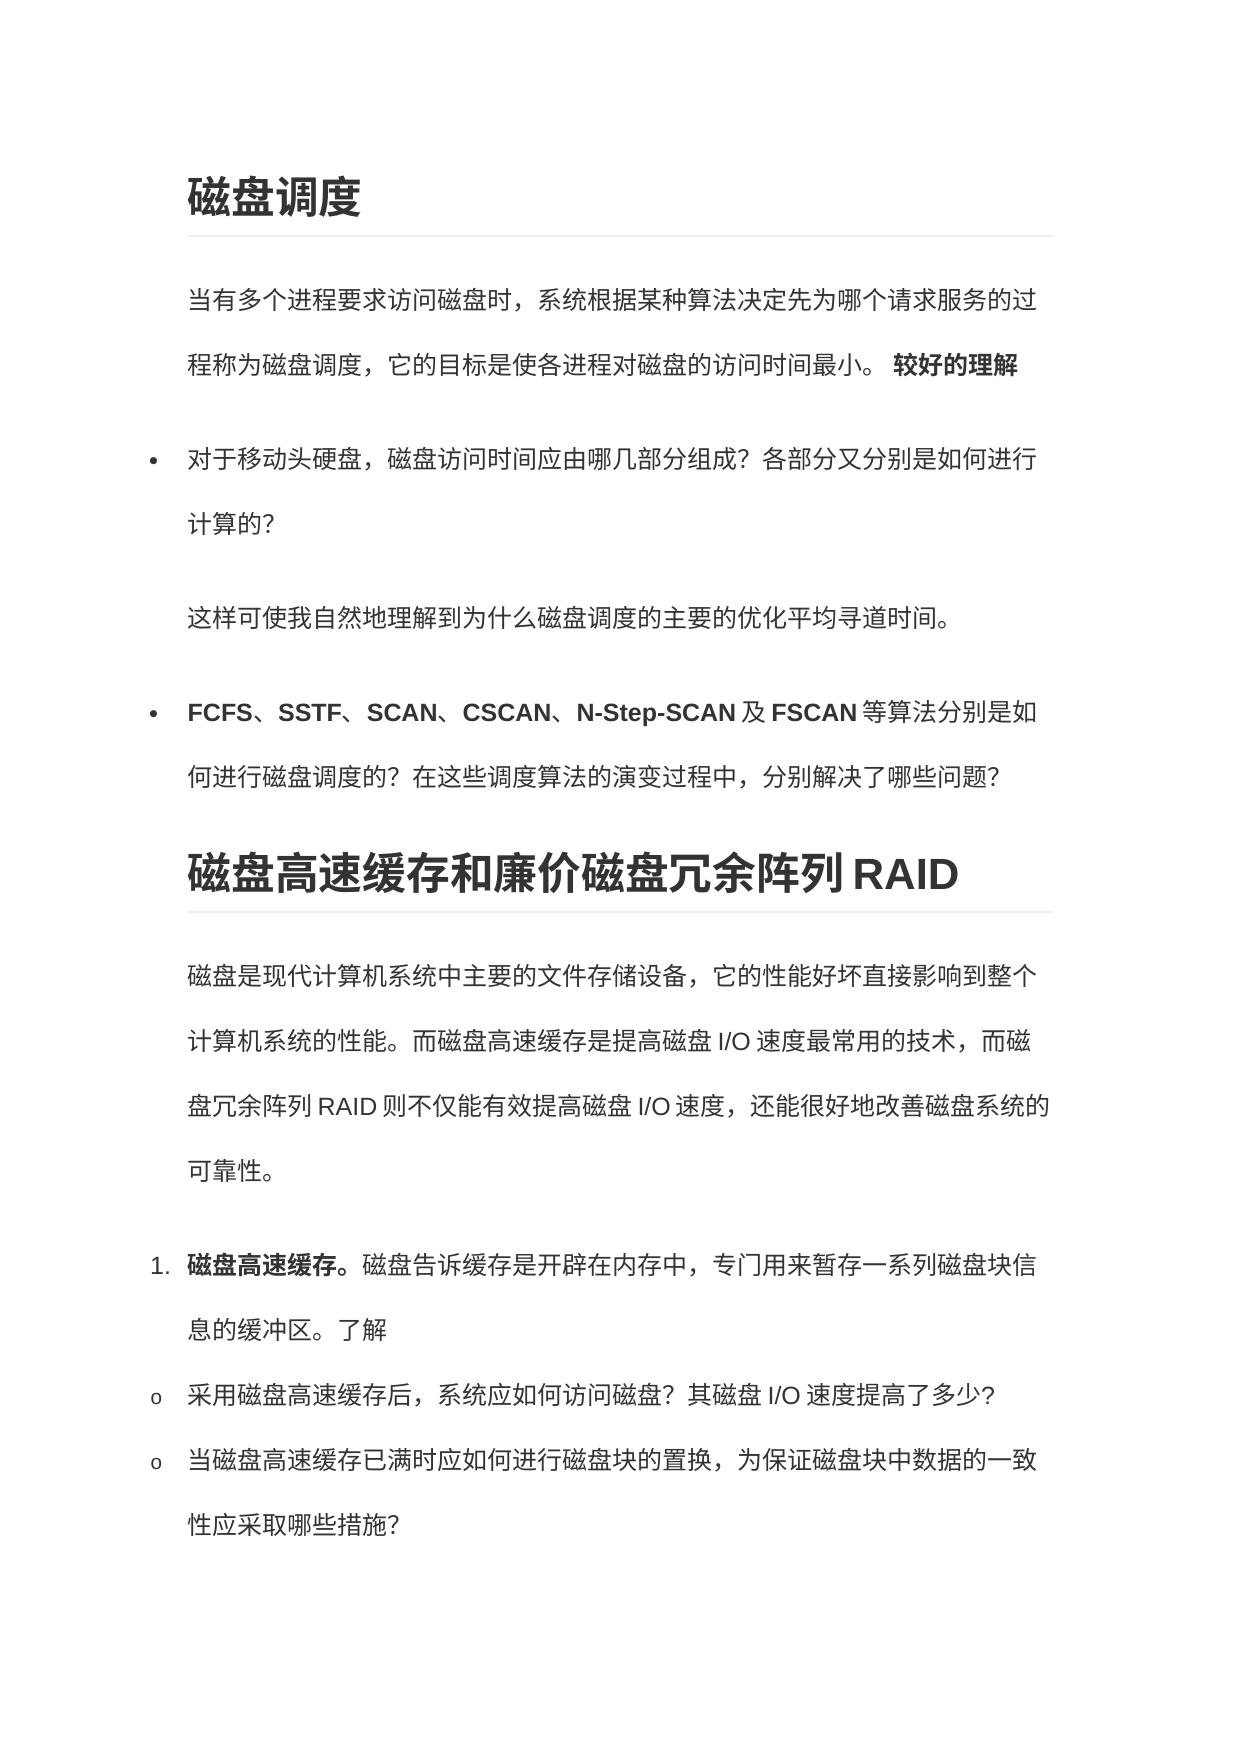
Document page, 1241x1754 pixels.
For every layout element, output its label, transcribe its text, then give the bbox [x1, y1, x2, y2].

text 磁盘调度 [187, 162, 1053, 237]
text 磁盘高速缓存和廉价磁盘冗余阵列RAID [187, 838, 1053, 913]
list 采用磁盘高速缓存后，系统应如何访问磁盘？其磁盘I/O速度提高了多少? [150, 1361, 1053, 1426]
text 当有多个进程要求访问磁盘时，系统根据某种算法决定先为哪个请求服务的过程称为磁盘调度，它的目标是使各进程对磁盘的访问时间最小。 较好的理解 [187, 266, 1053, 396]
text 磁盘是现代计算机系统中主要的文件存储设备，它的性能好坏直接影响到整个计算机系统的性能。而磁盘高速缓存是提高磁盘I/O速度最常用的技术，而磁盘冗余阵列RAID则不仅能有效提高磁盘I/O速度，还能很好地改善磁盘系统的可靠性。 [187, 942, 1053, 1202]
list 磁盘高速缓存。磁盘告诉缓存是开辟在内存中，专门用来暂存一系列磁盘块信息的缓冲区。了解 [150, 1231, 1053, 1361]
list 当磁盘高速缓存已满时应如何进行磁盘块的置换，为保证磁盘块中数据的一致性应采取哪些措施？ [150, 1426, 1053, 1556]
list FCFS、SSTF、SCAN、CSCAN、N-Step-SCAN及FSCAN等算法分别是如何进行磁盘调度的？在这些调度算法的演变过程中，分别解决了哪些问题？ [150, 678, 1053, 808]
text 这样可使我自然地理解到为什么磁盘调度的主要的优化平均寻道时间。 [187, 584, 1053, 649]
list 对于移动头硬盘，磁盘访问时间应由哪几部分组成？各部分又分别是如何进行计算的？ [150, 425, 1053, 555]
